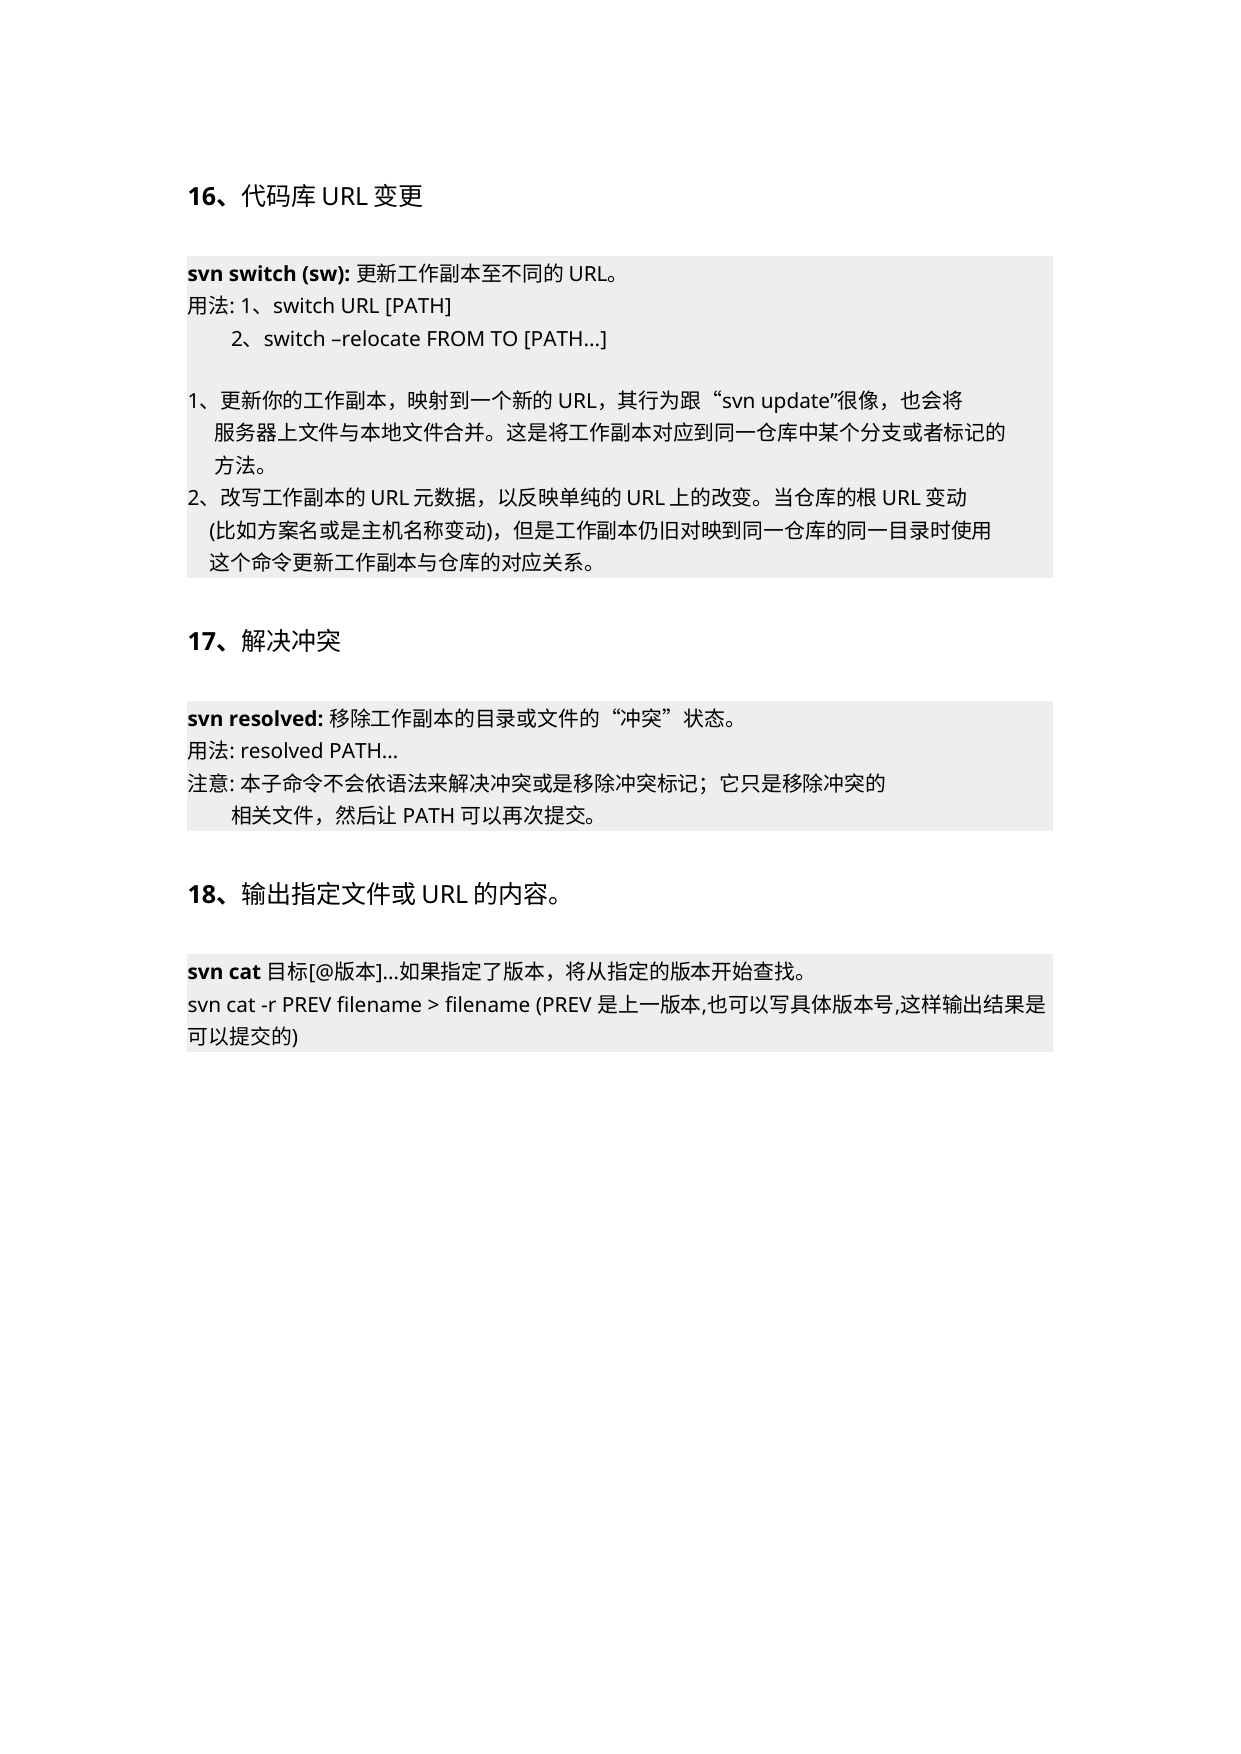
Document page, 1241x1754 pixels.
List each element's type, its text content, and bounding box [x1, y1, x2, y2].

text svn resolved: 移除工作副本的目录或文件的“冲突”状态。 用法: resolved PATH… 注意: 本子命令不会依语法来解决冲突或是移除冲突标记；它只是移除冲突的 相关文件，然后让 PATH 可以再次提交。 [187, 701, 1053, 831]
text 1、更新你的工作副本，映射到一个新的URL，其行为跟“svn update”很像，也会将 服务器上文件与本地文件合并。这是将工作副本对应到同一仓库中某个分支或者标记的 方法。 2、改写工作副本的URL元数据，以反映单纯的URL上的改变。当仓库的根URL变动 (比如方案名或是主机名称变动)，但是工作副本仍旧对映到同一仓库的同一目录时使用 这个命令更新工作副本与仓库的对应关系。 [187, 383, 1053, 578]
text 17、解决冲突 [187, 607, 1053, 672]
text 18、输出指定文件或URL的内容。 [187, 860, 1053, 925]
text 16、代码库URL变更 [187, 162, 1053, 227]
text svn switch (sw): 更新工作副本至不同的URL。 用法: 1、switch URL [PATH] 2、switch –relocate FROM TO [PATH...] [187, 256, 1053, 354]
text svn cat 目标[@版本]…如果指定了版本，将从指定的版本开始查找。 svn cat -r PREV filename > filename (PREV 是上一版本,也可以写具体版本号,这样输出结果是可以提交的) [187, 954, 1053, 1052]
